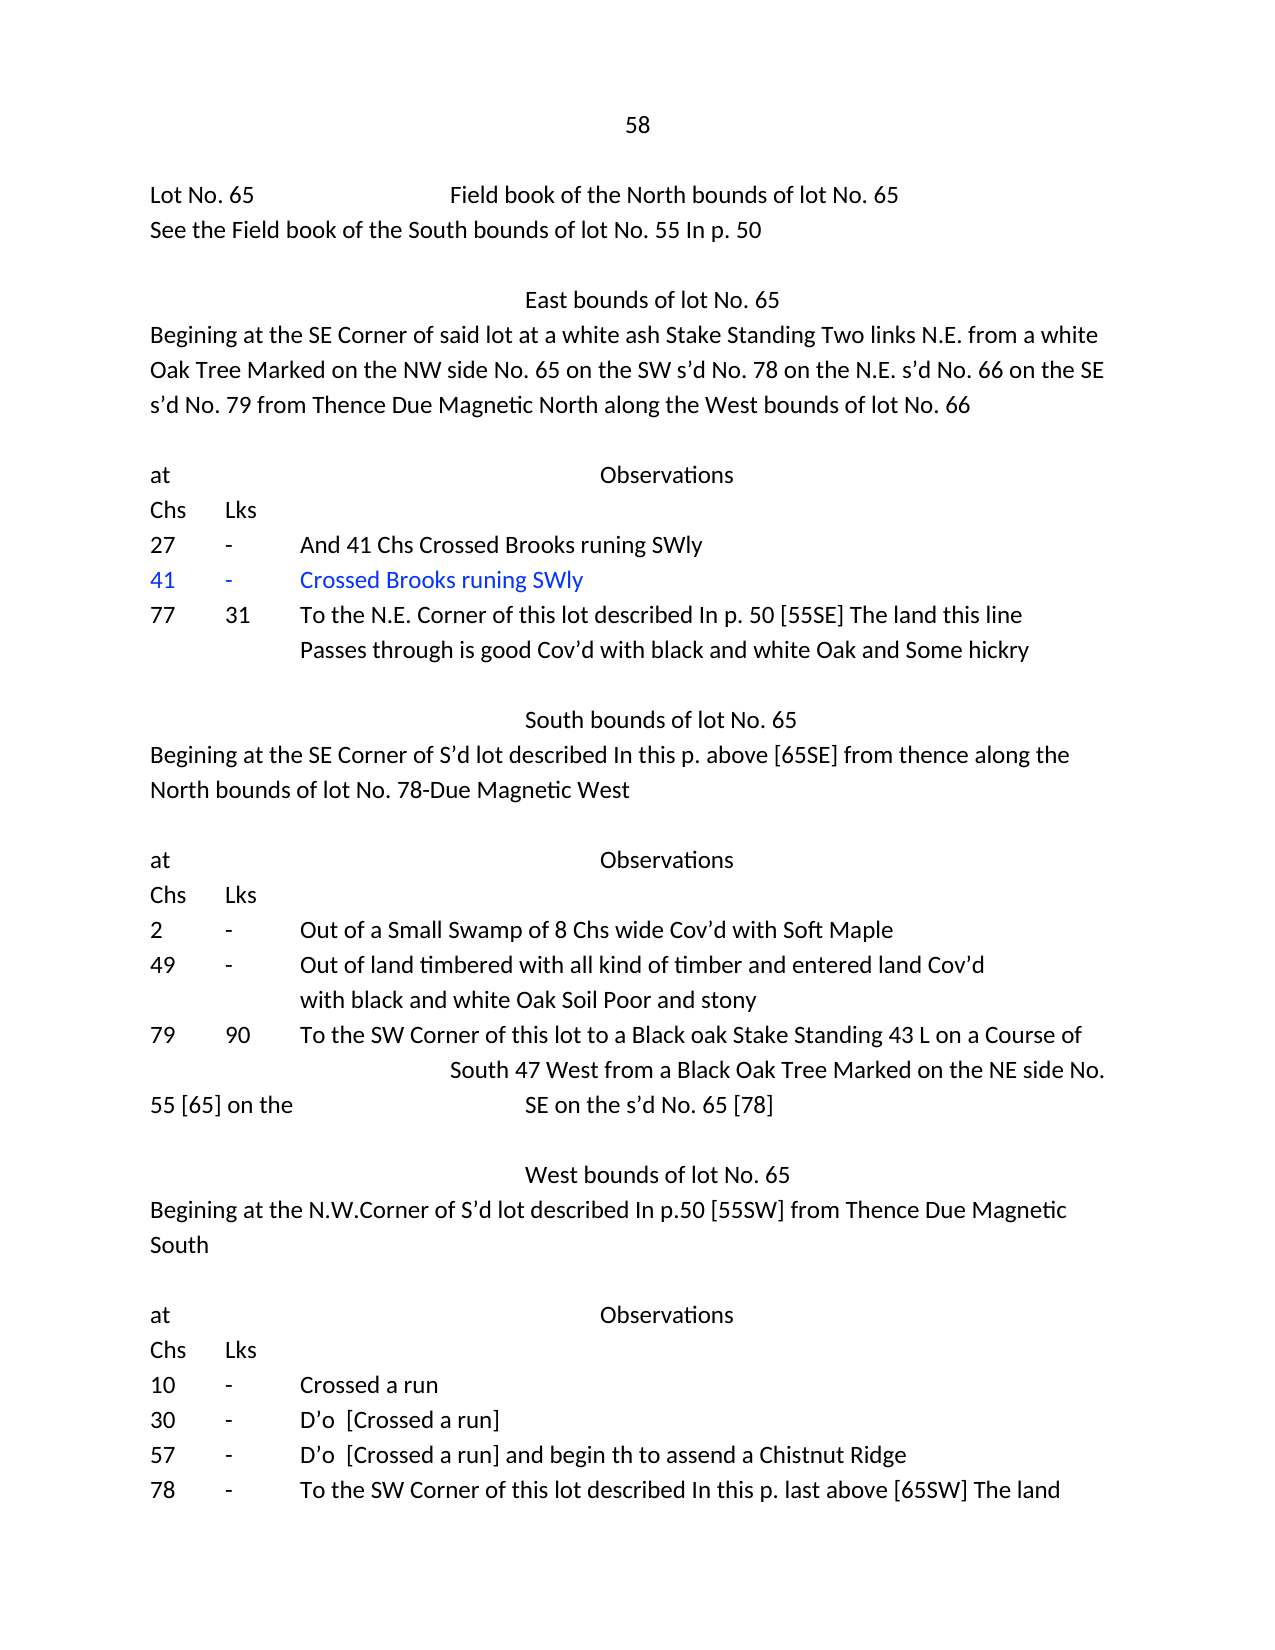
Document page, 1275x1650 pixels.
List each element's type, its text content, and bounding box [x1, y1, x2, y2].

text at Observations [150, 1299, 1125, 1329]
text at Observations [150, 459, 1125, 489]
text 27 - And 41 Chs Crossed Brooks runing SWly [150, 529, 1125, 559]
text Chs Lks [150, 879, 1125, 909]
text 58 [150, 109, 1125, 139]
text Lot No. 65 Field book of the North bounds of lot No. 65 [150, 179, 1125, 209]
text 77 31 To the N.E. Corner of this lot described In p. 50 [55SE] The land this line [150, 599, 1125, 629]
text 79 90 To the SW Corner of this lot to a Black oak Stake Standing 43 L on a Course of South 47 West from a Black Oak Tree Marked on the NE side No. 55 [65] on the SE on the s’d No. 65 [78] [150, 1019, 1125, 1119]
text Passes through is good Cov’d with black and white Oak and Some hickry [300, 634, 1125, 664]
text 57 - D’o [Crossed a run] and begin th to assend a Chistnut Ridge [150, 1439, 1125, 1469]
text Begining at the SE Corner of S’d lot described In this p. above [65SE] from thence along the North bounds of lot No. 78-Due Magnetic West [150, 739, 1125, 804]
text 41 - Crossed Brooks runing SWly [150, 564, 1125, 594]
text Begining at the N.W.Corner of S’d lot described In p.50 [55SW] from Thence Due Magnetic South [150, 1194, 1125, 1259]
text West bounds of lot No. 65 [150, 1159, 1125, 1189]
text See the Field book of the South bounds of lot No. 55 In p. 50 [150, 214, 1125, 244]
text Chs Lks [150, 1334, 1125, 1364]
text South bounds of lot No. 65 [150, 704, 1125, 734]
text East bounds of lot No. 65 [150, 284, 1125, 314]
text 78 - To the SW Corner of this lot described In this p. last above [65SW] The land [150, 1474, 1125, 1504]
text 49 - Out of land timbered with all kind of timber and entered land Cov’d [150, 949, 1125, 979]
text 2 - Out of a Small Swamp of 8 Chs wide Cov’d with Soft Maple [150, 914, 1125, 944]
text 10 - Crossed a run [150, 1369, 1125, 1399]
text Begining at the SE Corner of said lot at a white ash Stake Standing Two links N.E. from a white Oak Tree Marked on the NW side No. 65 on the SW s’d No. 78 on the N.E. s’d No. 66 on the SE s’d No. 79 from Thence Due Magnetic North along the West bounds of lot No. 66 [150, 319, 1125, 419]
text 30 - D’o [Crossed a run] [150, 1404, 1125, 1434]
text Chs Lks [150, 494, 1125, 524]
text at Observations [150, 844, 1125, 874]
text with black and white Oak Soil Poor and stony [225, 984, 1125, 1014]
